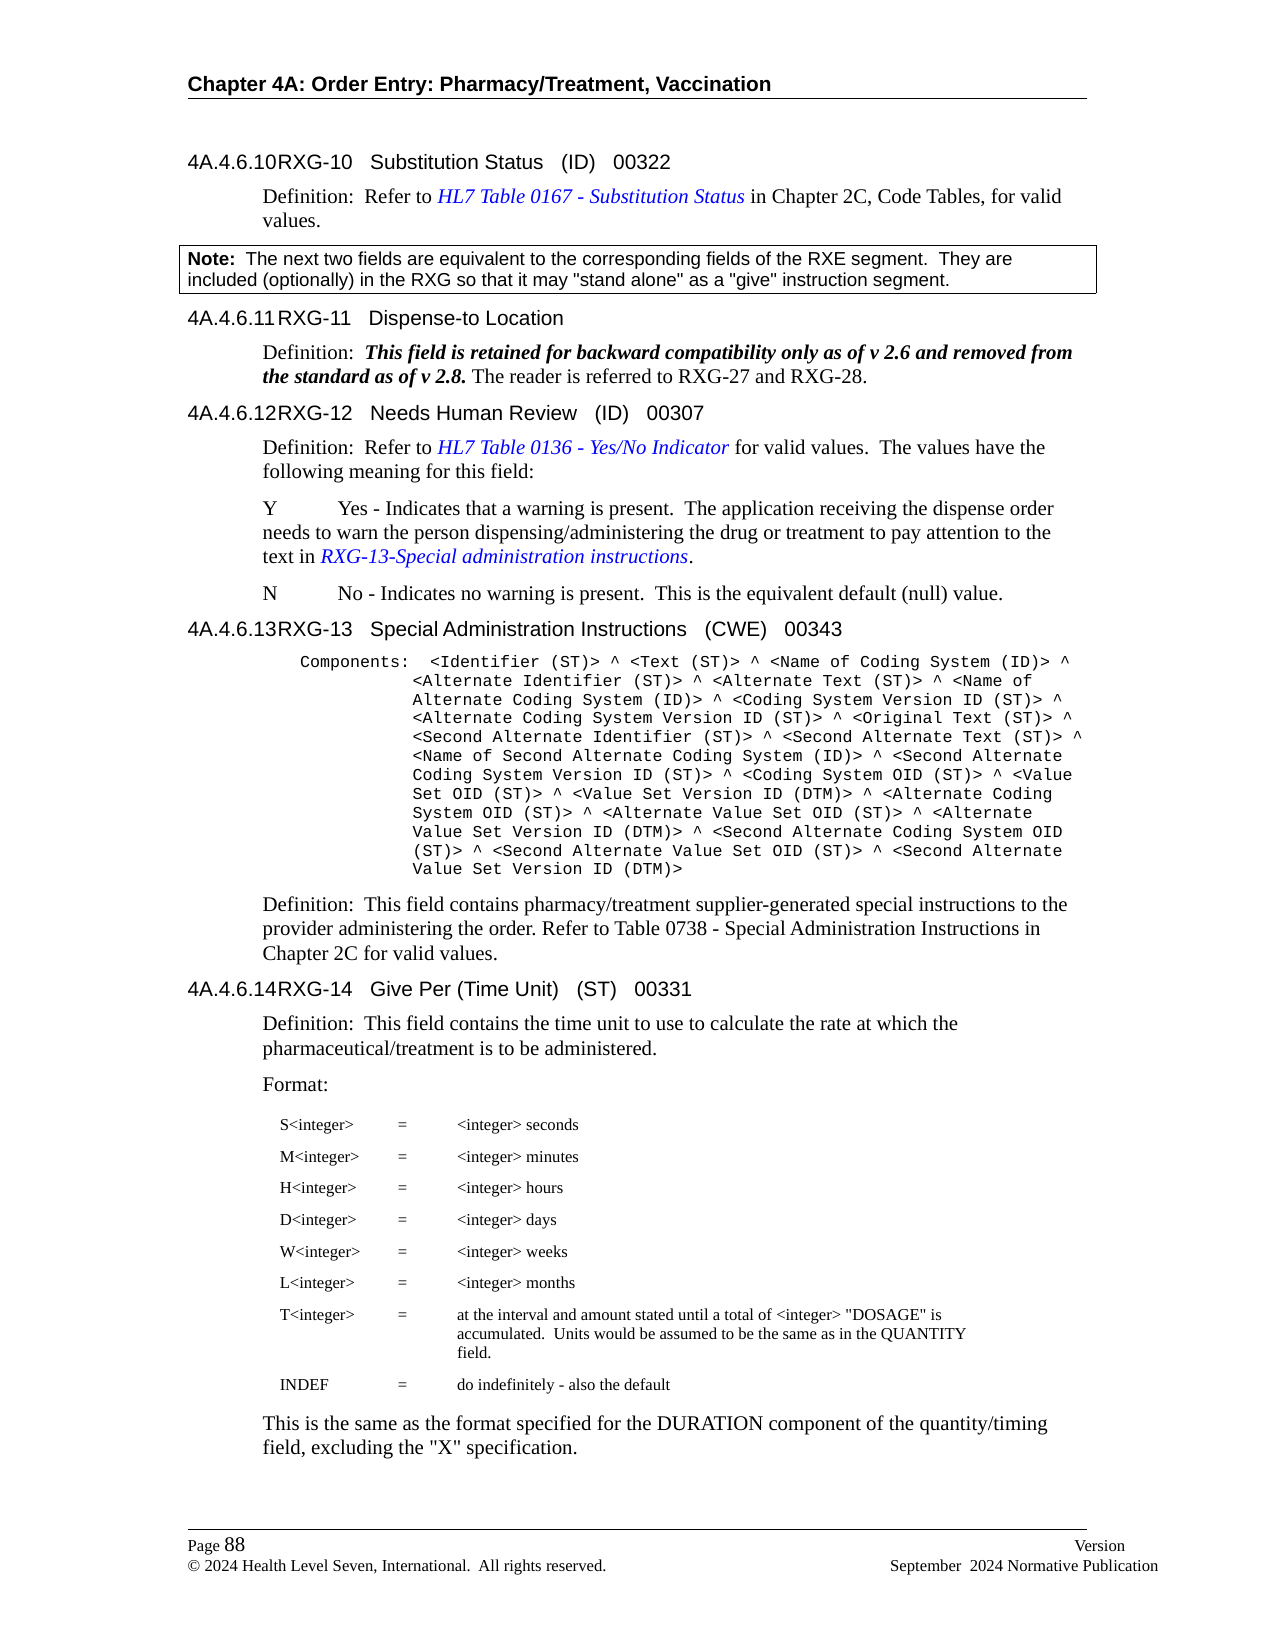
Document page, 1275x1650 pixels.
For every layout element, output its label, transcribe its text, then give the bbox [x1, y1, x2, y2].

text Definition: Refer to HL7 Table 0136 - Yes/No Indicator for valid values. The values have the following meaning for this field: [262, 435, 1087, 483]
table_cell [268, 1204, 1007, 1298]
text Definition: This field is retained for backward compatibility only as of v 2.6 and removed from the standard as of v 2.8. The reader is referred to RXG-27 and RXG-28. [262, 340, 1087, 388]
subtitle RXG-13 Special Administration Instructions (CWE) 00343 [187, 617, 1087, 641]
text This is the same as the format specified for the DURATION component of the quantity/timing field, excluding the "X" specification. [262, 1411, 1087, 1459]
text Definition: This field contains the time unit to use to calculate the rate at which the pharmaceutical/treatment is to be administered. [262, 1011, 1087, 1059]
text Components: <Identifier (ST)> ^ <Text (ST)> ^ <Name of Coding System (ID)> ^ <Alternate Identifier (ST)> ^ <Alternate Text (ST)> ^ <Name of Alternate Coding System (ID)> ^ <Coding System Version ID (ST)> ^ <Alternate Coding System Version ID (ST)> ^ <Original Text (ST)> ^ <Second Alternate Identifier (ST)> ^ <Second Alternate Text (ST)> ^ <Name of Second Alternate Coding System (ID)> ^ <Second Alternate Coding System Version ID (ST)> ^ <Coding System OID (ST)> ^ <Value Set OID (ST)> ^ <Value Set Version ID (DTM)> ^ <Alternate Coding System OID (ST)> ^ <Alternate Value Set OID (ST)> ^ <Alternate Value Set Version ID (DTM)> ^ <Second Alternate Coding System OID (ST)> ^ <Second Alternate Value Set OID (ST)> ^ <Second Alternate Value Set Version ID (DTM)> [300, 653, 1087, 880]
text Definition: This field contains pharmacy/treatment supplier-generated special instructions to the provider administering the order. Refer to Table 0738 - Special Administration Instructions in Chapter 2C for valid values. [262, 892, 1087, 964]
text Format: [262, 1072, 1087, 1096]
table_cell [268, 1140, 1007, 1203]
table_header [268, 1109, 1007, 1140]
text Y Yes - Indicates that a warning is present. The application receiving the dispense order needs to warn the person dispensing/administering the drug or treatment to pay attention to the text in RXG-13-Special administration instructions. [262, 496, 1087, 568]
subtitle RXG-11 Dispense-to Location [187, 306, 1087, 330]
subtitle RXG-12 Needs Human Review (ID) 00307 [187, 401, 1087, 425]
text N No - Indicates no warning is present. This is the equivalent default (null) value. [262, 581, 1087, 604]
subtitle RXG-14 Give Per (Time Unit) (ST) 00331 [187, 977, 1087, 1001]
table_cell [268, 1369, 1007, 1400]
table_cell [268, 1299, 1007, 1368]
subtitle RXG-10 Substitution Status (ID) 00322 [187, 150, 1087, 174]
text Note: The next two fields are equivalent to the corresponding fields of the RXE segment. They are included (optionally) in the RXG so that it may "stand alone" as a "give" instruction segment. [180, 246, 1096, 293]
text Definition: Refer to HL7 Table 0167 - Substitution Status in Chapter 2C, Code Tables, for valid values. [262, 184, 1087, 232]
